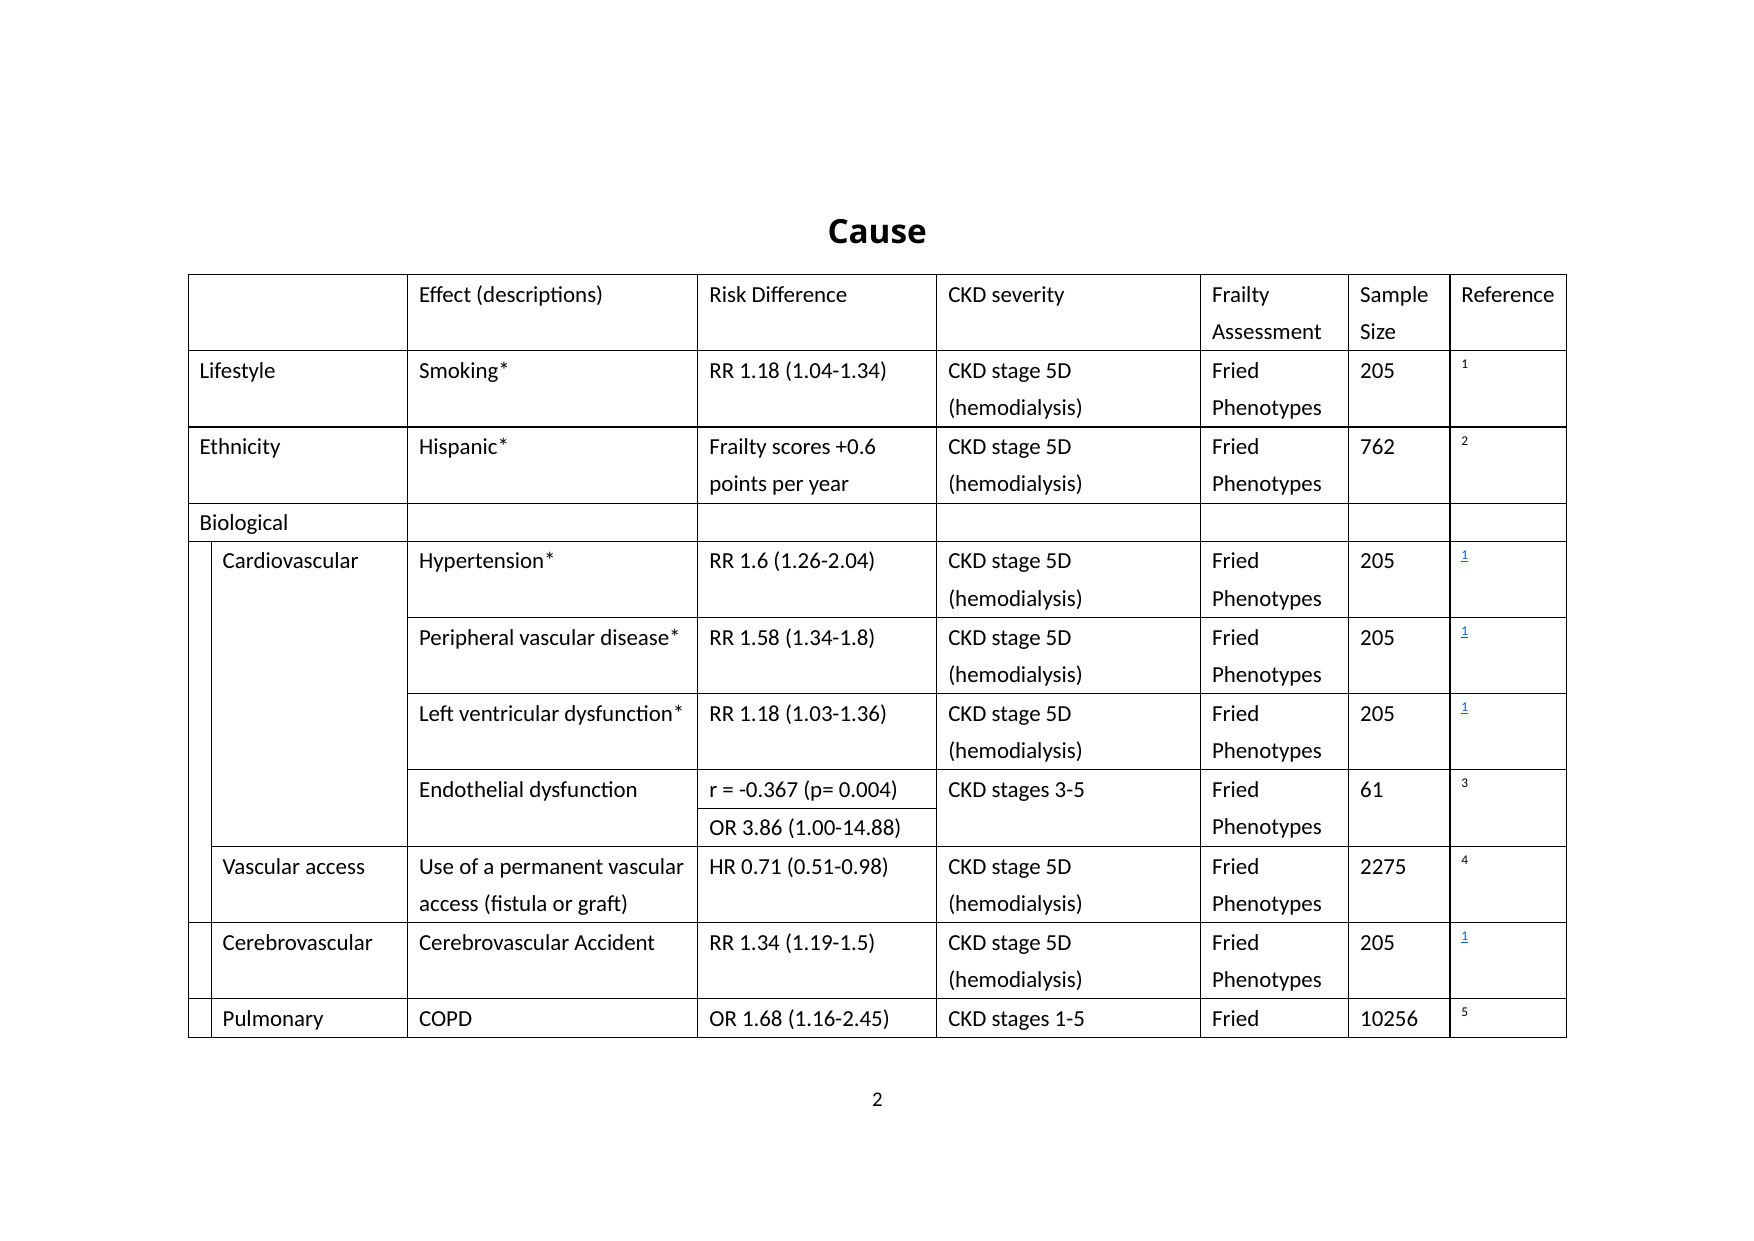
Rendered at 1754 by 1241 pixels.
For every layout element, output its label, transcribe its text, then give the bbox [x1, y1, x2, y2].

table_cell 2275 [1349, 847, 1449, 922]
table_cell 4 [1451, 847, 1566, 922]
table_cell Cerebrovascular [212, 923, 407, 998]
table_cell OR 1.68 (1.16-2.45) [698, 999, 936, 1037]
table_cell Pulmonary [212, 999, 407, 1037]
table_cell Fried Phenotypes [1201, 999, 1348, 1037]
table_header Frailty Assessment [1201, 275, 1348, 350]
table_cell Cardiovascular [212, 542, 407, 846]
table_cell [189, 542, 211, 922]
table_header Effect (descriptions) [408, 275, 697, 350]
table_cell OR 3.86 (1.00-14.88) [698, 809, 936, 846]
table_header [189, 275, 407, 350]
table_cell Endothelial dysfunction [408, 770, 697, 846]
table_cell 2 [1451, 428, 1566, 502]
table_cell Fried Phenotypes [1201, 428, 1348, 502]
table_cell [189, 999, 211, 1037]
table_cell HR 0.71 (0.51-0.98) [698, 847, 936, 922]
table_cell Fried Phenotypes [1201, 770, 1348, 846]
table_cell Smoking* [408, 351, 697, 426]
table_cell 1 [1451, 542, 1566, 617]
table_header Sample Size [1349, 275, 1449, 350]
table_cell [1451, 504, 1566, 541]
table_cell 5 [1451, 999, 1566, 1037]
table_cell [408, 504, 697, 541]
table_cell CKD stage 5D (hemodialysis) [937, 923, 1200, 998]
table_cell Fried Phenotypes [1201, 351, 1348, 426]
table_cell 205 [1349, 694, 1449, 769]
table_cell 762 [1349, 428, 1449, 502]
table_cell r = -0.367 (p= 0.004) [698, 770, 936, 808]
table_cell Peripheral vascular disease* [408, 618, 697, 693]
table_cell Fried Phenotypes [1201, 694, 1348, 769]
table_cell [1349, 504, 1449, 541]
table_cell Frailty scores +0.6 points per year [698, 428, 936, 502]
table_cell Ethnicity [189, 428, 407, 502]
table_cell 1 [1451, 694, 1566, 769]
table_cell CKD stages 1-5 [937, 999, 1200, 1037]
table_header CKD severity [937, 275, 1200, 350]
table_cell Use of a permanent vascular access (fistula or graft) [408, 847, 697, 922]
table_cell 205 [1349, 618, 1449, 693]
table_cell 205 [1349, 923, 1449, 998]
table_cell Cerebrovascular Accident [408, 923, 697, 998]
table_header Risk Difference [698, 275, 936, 350]
table_cell 1 [1451, 618, 1566, 693]
table_cell CKD stage 5D (hemodialysis) [937, 351, 1200, 426]
table_cell RR 1.6 (1.26-2.04) [698, 542, 936, 617]
table_header Reference [1451, 275, 1566, 350]
table_cell Fried Phenotypes [1201, 923, 1348, 998]
table_cell 61 [1349, 770, 1449, 846]
table_cell Vascular access [212, 847, 407, 922]
table_cell Fried Phenotypes [1201, 847, 1348, 922]
table_cell [189, 923, 211, 998]
table_cell Left ventricular dysfunction* [408, 694, 697, 769]
table_cell RR 1.34 (1.19-1.5) [698, 923, 936, 998]
table_cell 1 [1451, 351, 1566, 426]
table_cell Hypertension* [408, 542, 697, 617]
table_cell RR 1.18 (1.03-1.36) [698, 694, 936, 769]
table_cell Fried Phenotypes [1201, 618, 1348, 693]
table_cell CKD stages 3-5 [937, 770, 1200, 846]
table_cell Biological [189, 504, 407, 541]
table_cell RR 1.18 (1.04-1.34) [698, 351, 936, 426]
table_cell CKD stage 5D (hemodialysis) [937, 618, 1200, 693]
table_cell Fried Phenotypes [1201, 542, 1348, 617]
table_cell RR 1.58 (1.34-1.8) [698, 618, 936, 693]
table_cell [1201, 504, 1348, 541]
table_cell CKD stage 5D (hemodialysis) [937, 694, 1200, 769]
table_cell CKD stage 5D (hemodialysis) [937, 542, 1200, 617]
table_cell 1 [1451, 923, 1566, 998]
table_cell 10256 [1349, 999, 1449, 1037]
table_cell [698, 504, 936, 541]
table_cell CKD stage 5D (hemodialysis) [937, 428, 1200, 502]
title Cause [187, 193, 1566, 268]
table_cell Lifestyle [189, 351, 407, 426]
table_cell 3 [1451, 770, 1566, 846]
table_cell 205 [1349, 351, 1449, 426]
table_cell 205 [1349, 542, 1449, 617]
table_cell COPD [408, 999, 697, 1037]
table_cell [937, 504, 1200, 541]
table_cell Hispanic* [408, 428, 697, 502]
table_cell CKD stage 5D (hemodialysis) [937, 847, 1200, 922]
